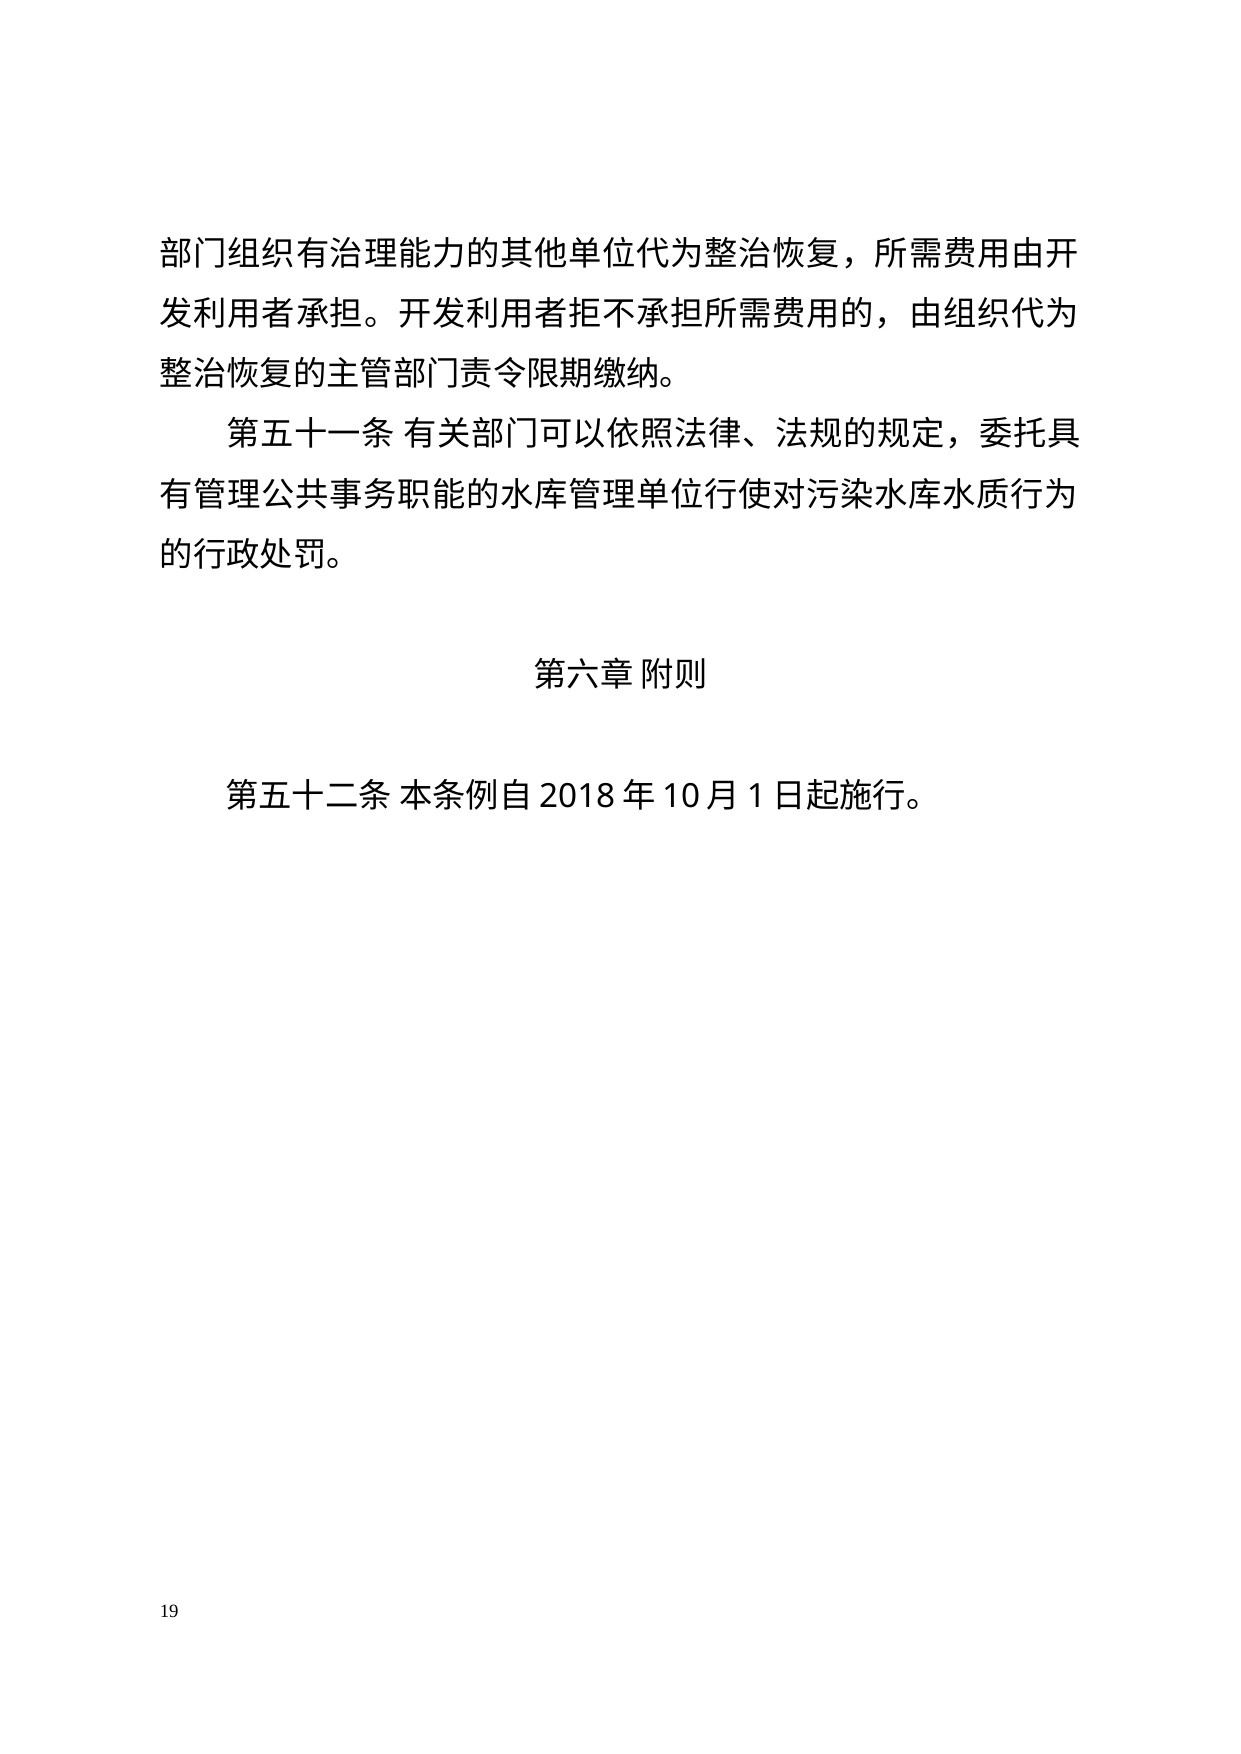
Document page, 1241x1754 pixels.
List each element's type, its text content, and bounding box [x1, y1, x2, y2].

text 第五十二条 本条例自2018年10月1日起施行。 [159, 762, 1081, 823]
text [159, 221, 1081, 401]
list 附则 [159, 642, 1081, 702]
text 第五十一条 有关部门可以依照法律、法规的规定，委托具有管理公共事务职能的水库管理单位行使对污染水库水质行为的行政处罚。 [159, 401, 1081, 582]
